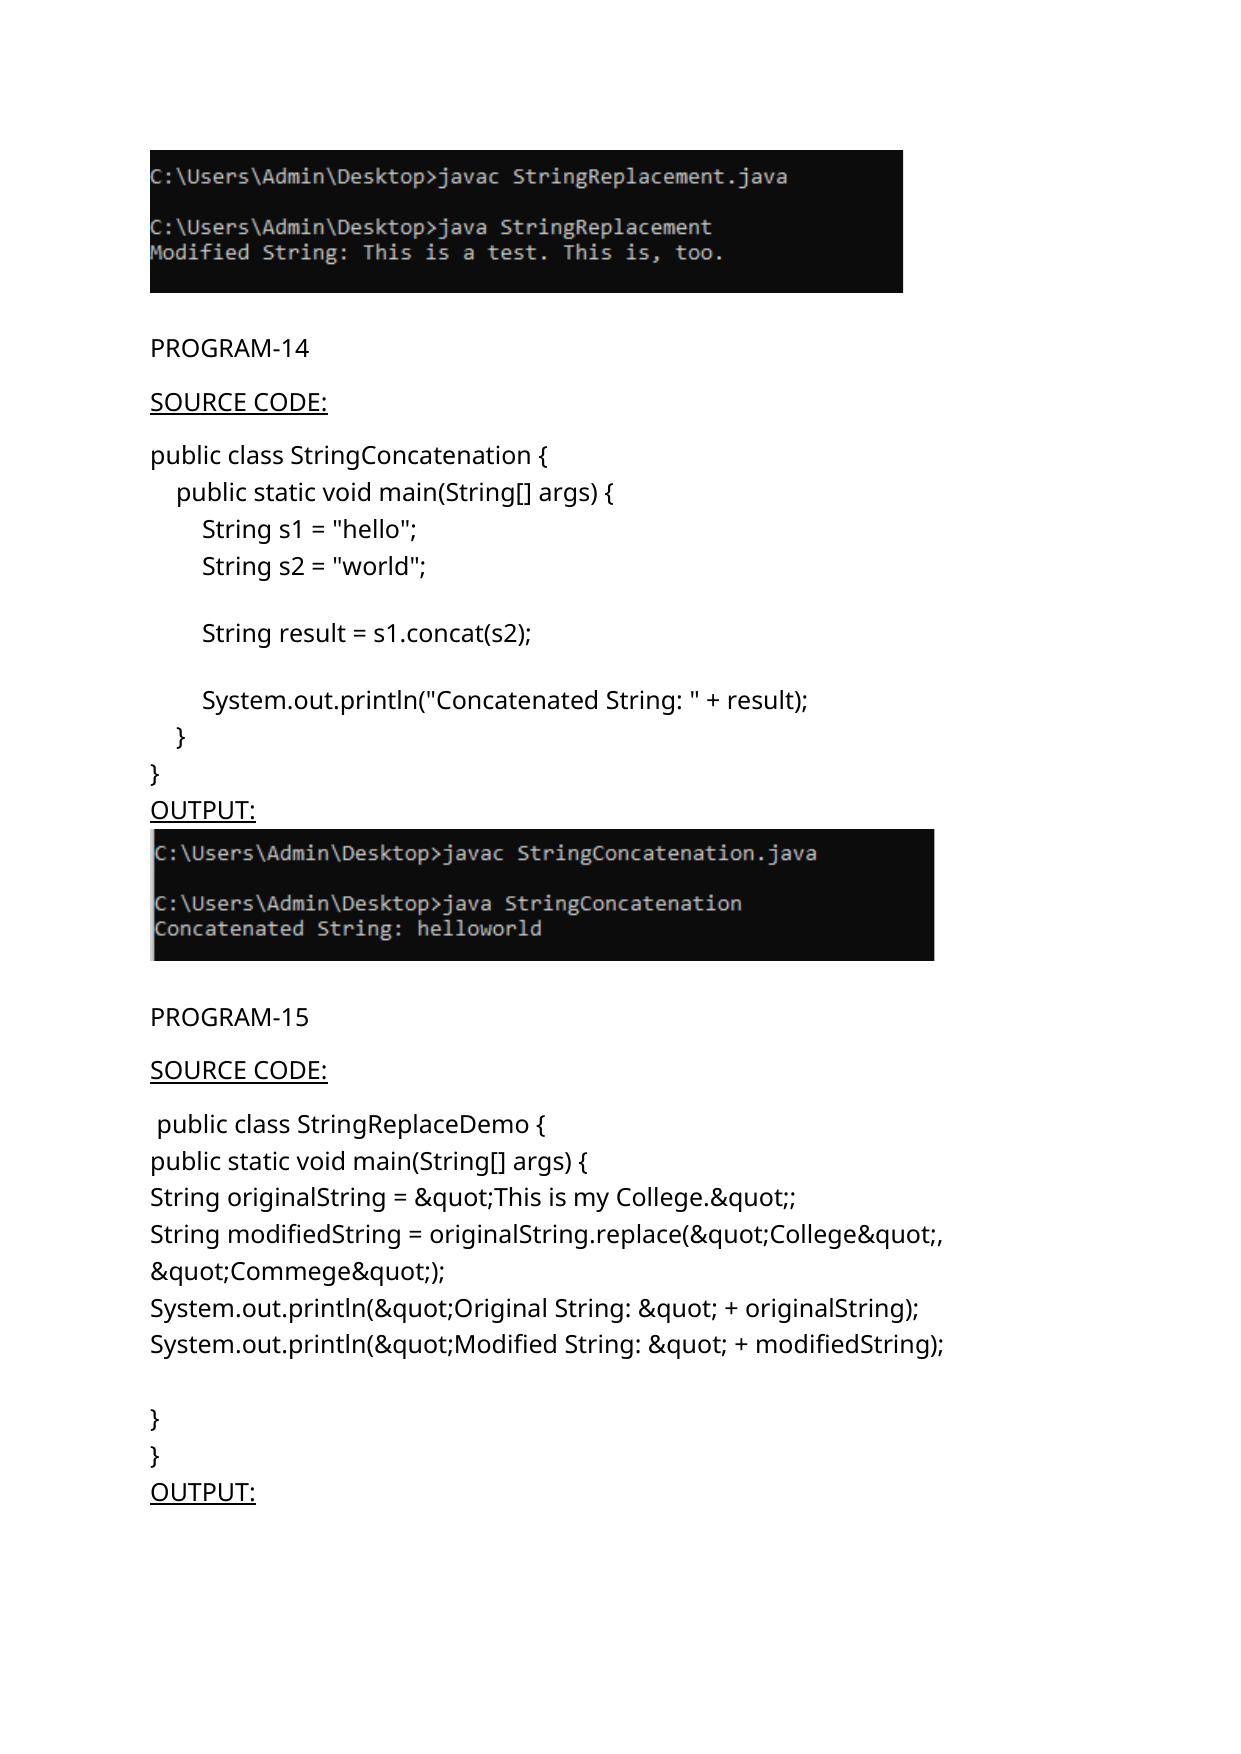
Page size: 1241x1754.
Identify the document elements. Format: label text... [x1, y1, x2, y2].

text String s2 = "world"; [150, 548, 1090, 582]
text System.out.println(&quot;Original String: &quot; + originalString); [150, 1290, 1090, 1324]
text String modifiedString = originalString.replace(&quot;College&quot;, &quot;Commege&quot;); [150, 1217, 1090, 1288]
text } [150, 1401, 1090, 1435]
text PROGRAM-14 [150, 331, 1090, 365]
text System.out.println(&quot;Modified String: &quot; + modifiedString); [150, 1327, 1090, 1361]
text public class StringReplaceDemo { [150, 1106, 1090, 1141]
text SOURCE CODE: [150, 1053, 1090, 1087]
text System.out.println("Concatenated String: " + result); [150, 682, 1090, 716]
text } [150, 719, 1090, 753]
text SOURCE CODE: [150, 384, 1090, 419]
text String s1 = "hello"; [150, 512, 1090, 546]
text public static void main(String[] args) { [150, 1143, 1090, 1177]
text OUTPUT: [150, 793, 1090, 827]
text public static void main(String[] args) { [150, 475, 1090, 509]
text String result = s1.concat(s2); [150, 615, 1090, 649]
text public class StringConcatenation { [150, 438, 1090, 472]
text PROGRAM-15 [150, 999, 1090, 1034]
picture [150, 829, 935, 961]
text OUTPUT: [150, 1474, 1090, 1508]
text } [150, 756, 1090, 790]
text } [150, 1437, 1090, 1471]
text String originalString = &quot;This is my College.&quot;; [150, 1180, 1090, 1214]
picture [150, 150, 904, 293]
